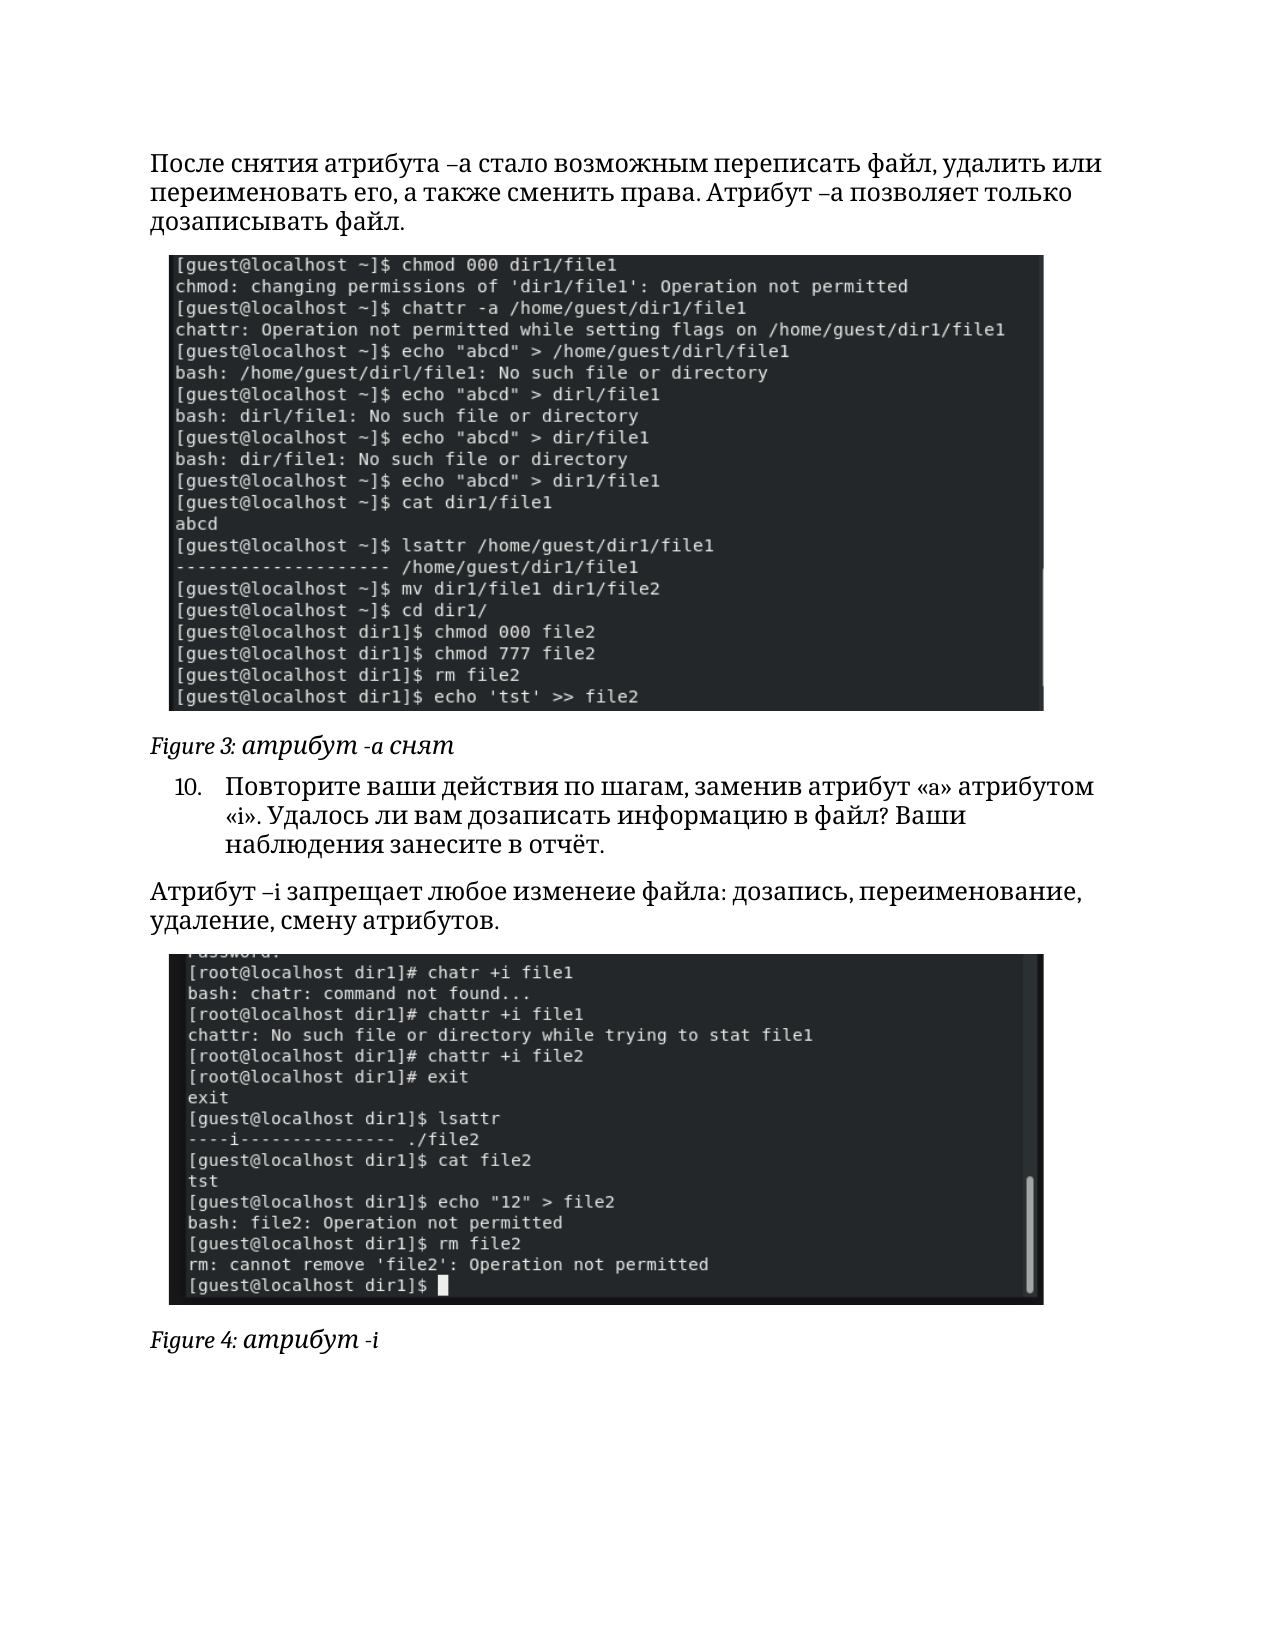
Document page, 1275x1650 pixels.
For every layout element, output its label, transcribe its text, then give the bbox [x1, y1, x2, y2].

text Figure 4: атрибут -i [150, 1326, 1125, 1354]
text После снятия атрибута –а стало возможным переписать файл, удалить или переименовать его, а также сменить права. Атрибут –а позволяет только дозаписывать файл. [150, 150, 1125, 236]
picture [168, 954, 1044, 1305]
text Figure 3: атрибут -a снят [150, 732, 1125, 761]
list Повторите ваши действия по шагам, заменив атрибут «a» атрибутом «i». Удалось ли вам дозаписать информацию в файл? Ваши наблюдения занесите в отчёт. [175, 773, 1125, 859]
picture [168, 255, 1044, 711]
text Атрибут –i запрещает любое изменеие файла: дозапись, переименование, удаление, смену атрибутов. [150, 878, 1125, 936]
